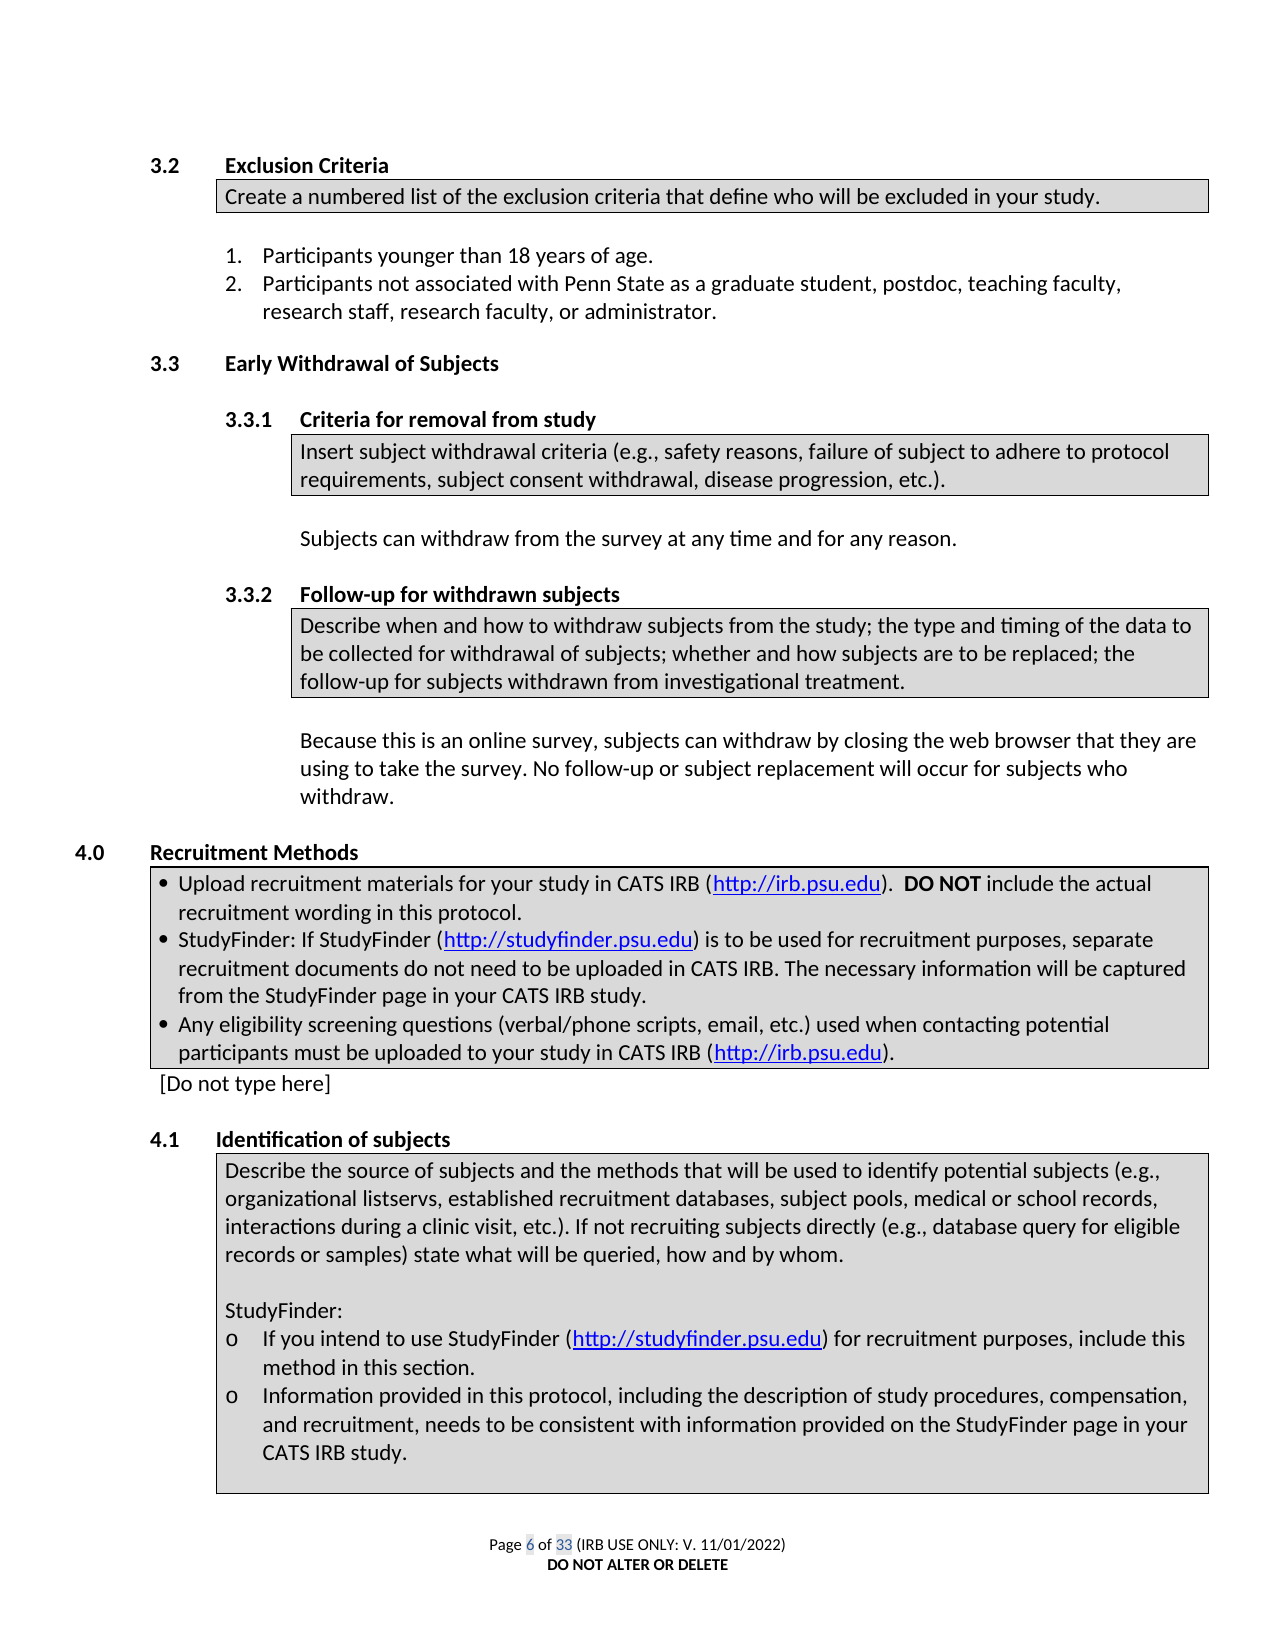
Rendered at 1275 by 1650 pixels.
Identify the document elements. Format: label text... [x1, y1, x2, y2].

text StudyFinder: [217, 1293, 1208, 1321]
subtitle Criteria for removal from study [225, 406, 1200, 434]
list Upload recruitment materials for your study in CATS IRB (http://irb.psu.edu). DO NOT include the actual recruitment wording in this protocol. [151, 868, 1208, 922]
subtitle Exclusion Criteria [150, 151, 1200, 179]
list If you intend to use StudyFinder (http://studyfinder.psu.edu) for recruitment purposes, include this method in this section. [217, 1321, 1208, 1378]
subtitle Describe when and how to withdraw subjects from the study; the type and timing of the data to be collected for withdrawal of subjects; whether and how subjects are to be replaced; the follow-up for subjects withdrawn from investigational treatment. [292, 609, 1208, 697]
text 2. Participants not associated with Penn State as a graduate student, postdoc, teaching faculty, research staff, research faculty, or administrator. [225, 269, 1200, 326]
list Any eligibility screening questions (verbal/phone scripts, email, etc.) used when contacting potential participants must be uploaded to your study in CATS IRB (http://irb.psu.edu). [151, 1007, 1208, 1068]
subtitle Create a numbered list of the exclusion criteria that define who will be excluded in your study. [217, 180, 1208, 212]
text Because this is an online survey, subjects can withdraw by closing the web browser that they are using to take the survey. No follow-up or subject replacement will occur for subjects who withdraw. [300, 726, 1200, 810]
list Subjects can withdraw from the survey at any time and for any reason. [300, 524, 1200, 552]
text Describe the source of subjects and the methods that will be used to identify potential subjects (e.g., organizational listservs, established recruitment databases, subject pools, medical or school records, interactions during a clinic visit, etc.). If not recruiting subjects directly (e.g., database query for eligible records or samples) state what will be queried, how and by whom. [217, 1154, 1208, 1265]
subtitle Early Withdrawal of Subjects [150, 349, 1200, 378]
text [Do not type here] [159, 1069, 1200, 1097]
list Information provided in this protocol, including the description of study procedures, compensation, and recruitment, needs to be consistent with information provided on the StudyFinder page in your CATS IRB study. [217, 1378, 1208, 1463]
list StudyFinder: If StudyFinder (http://studyfinder.psu.edu) is to be used for recruitment purposes, separate recruitment documents do not need to be uploaded in CATS IRB. The necessary information will be captured from the StudyFinder page in your CATS IRB study. [151, 922, 1208, 1007]
text 1. Participants younger than 18 years of age. [225, 241, 1200, 269]
subtitle Identification of subjects [150, 1125, 1200, 1153]
subtitle Recruitment Methods [75, 838, 1200, 866]
subtitle Follow-up for withdrawn subjects [225, 580, 1200, 608]
subtitle Insert subject withdrawal criteria (e.g., safety reasons, failure of subject to adhere to protocol requirements, subject consent withdrawal, disease progression, etc.). [292, 435, 1208, 495]
